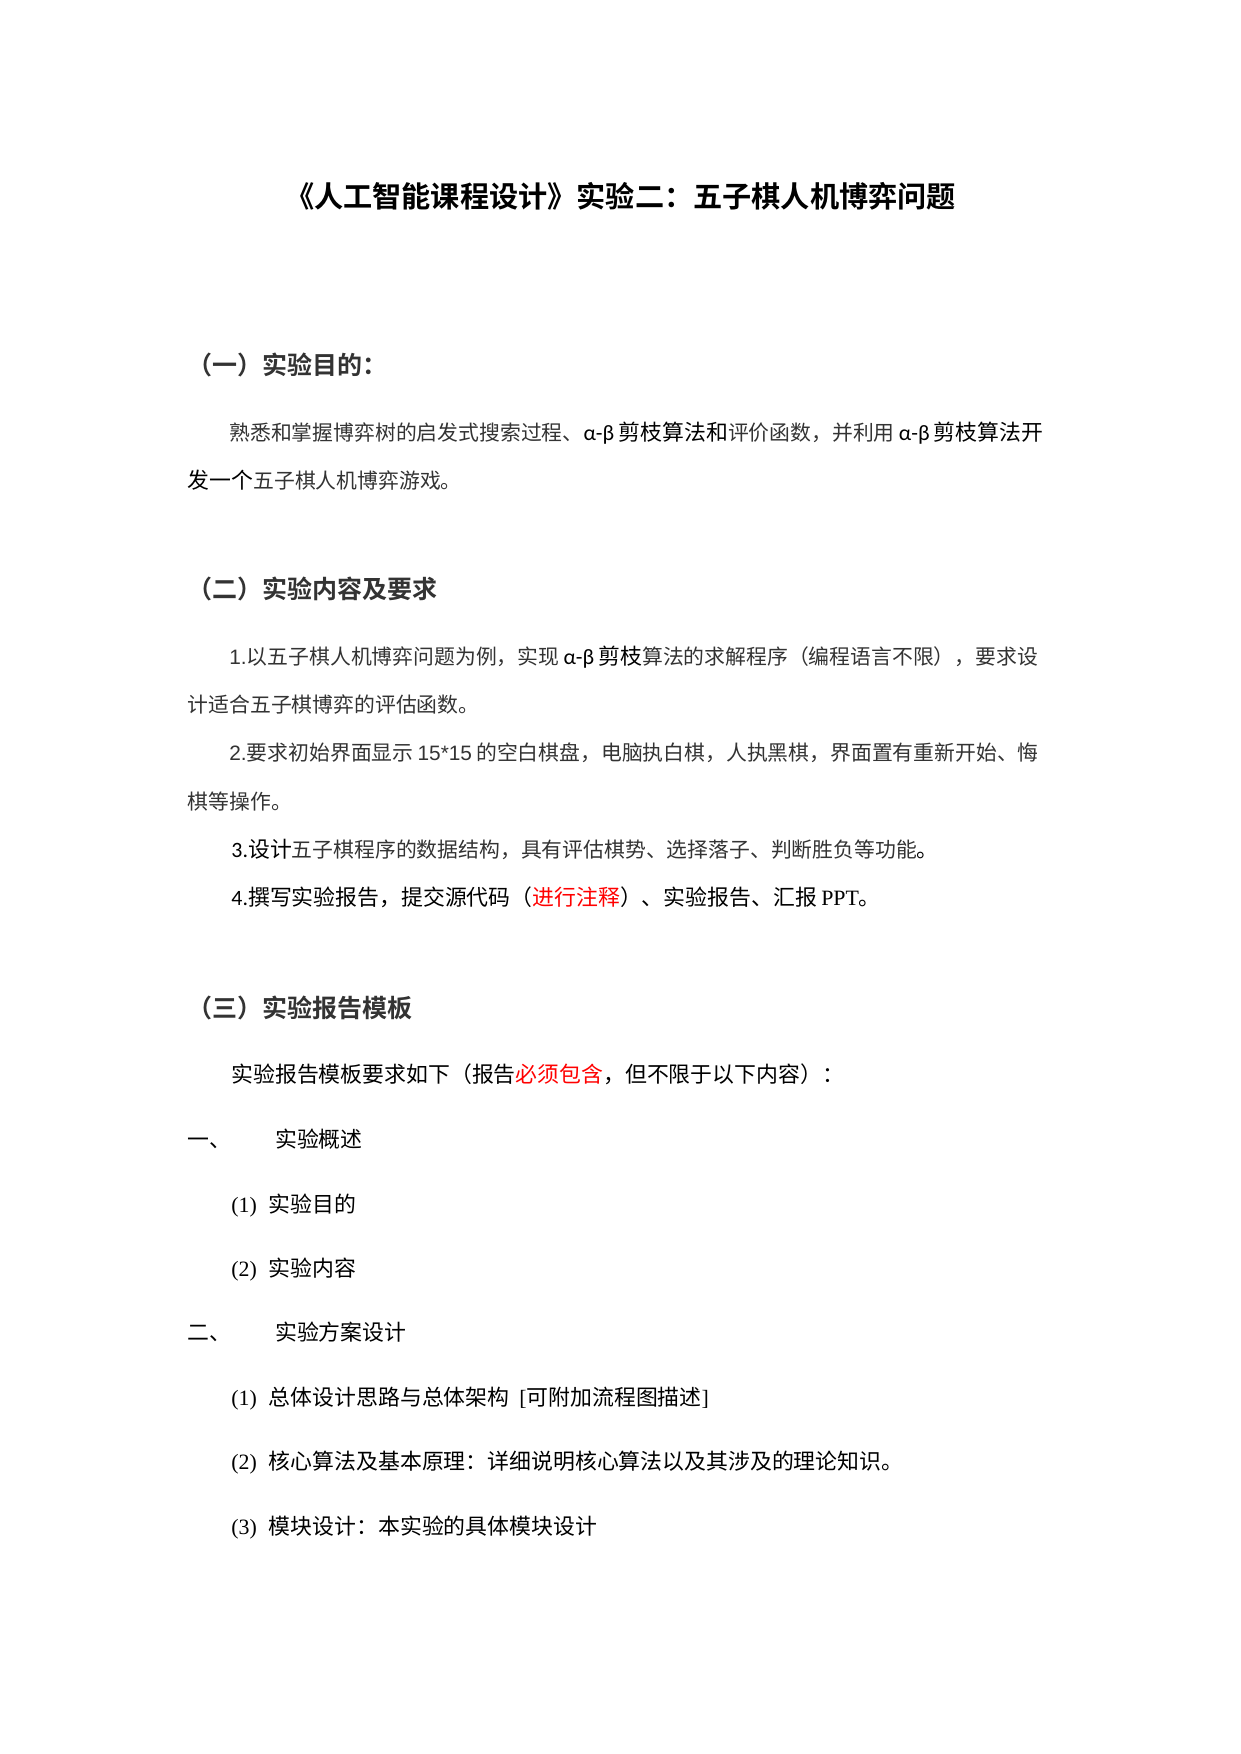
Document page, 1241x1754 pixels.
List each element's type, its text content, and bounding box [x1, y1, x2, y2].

text 4.撰写实验报告，提交源代码（进行注释）、实验报告、汇报PPT。 [187, 880, 1053, 912]
text 实验报告模板要求如下（报告必须包含，但不限于以下内容）： [187, 1057, 1053, 1089]
list 实验内容 [231, 1251, 1053, 1282]
list 实验概述 [187, 1122, 1053, 1154]
text （二）实验内容及要求 [187, 556, 1053, 621]
list 实验方案设计 [187, 1314, 1053, 1347]
text 《人工智能课程设计》实验二：五子棋人机博弈问题 [187, 162, 1053, 227]
text 熟悉和掌握博弈树的启发式搜索过程、α-β剪枝算法和评价函数，并利用α-β剪枝算法开发一个五子棋人机博弈游戏。 [187, 414, 1053, 495]
list 总体设计思路与总体架构 [可附加流程图描述] [231, 1379, 1053, 1412]
text 2.要求初始界面显示15*15的空白棋盘，电脑执白棋，人执黑棋，界面置有重新开始、悔棋等操作。 [187, 735, 1053, 816]
text 3.设计五子棋程序的数据结构，具有评估棋势、选择落子、判断胜负等功能。 [187, 831, 1053, 864]
list 模块设计：本实验的具体模块设计 [231, 1508, 1053, 1541]
text 1.以五子棋人机博弈问题为例，实现α-β剪枝算法的求解程序（编程语言不限），要求设计适合五子棋博弈的评估函数。 [187, 639, 1053, 720]
text （三）实验报告模板 [187, 974, 1053, 1039]
text （一）实验目的： [187, 331, 1053, 396]
list 核心算法及基本原理：详细说明核心算法以及其涉及的理论知识。 [231, 1444, 1053, 1476]
list 实验目的 [231, 1186, 1053, 1219]
